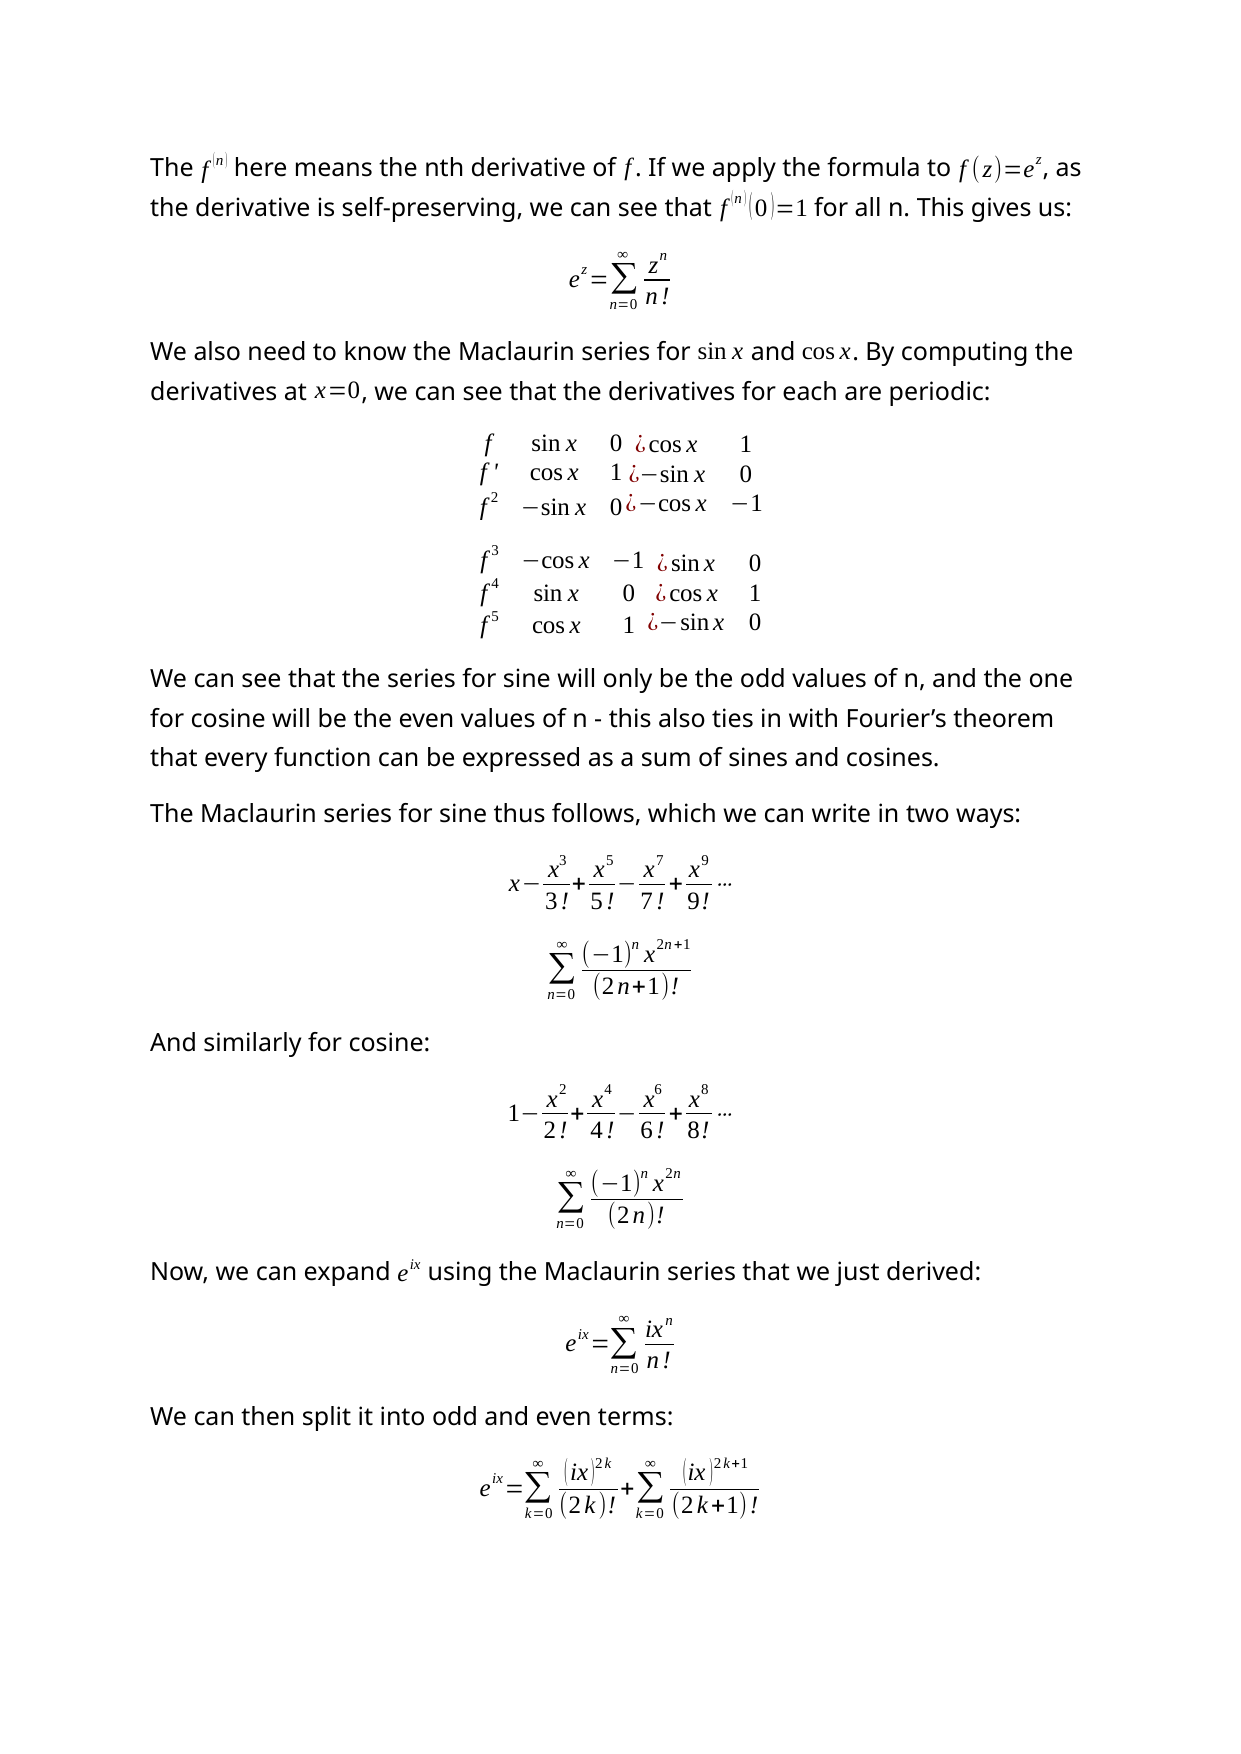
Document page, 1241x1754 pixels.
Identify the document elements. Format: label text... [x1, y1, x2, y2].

text We can see that the series for sine will only be the odd values of n, and the one for cosine will be the even values of n - this also ties in with Fourier’s theorem that every function can be expressed as a sum of sines and cosines. [150, 661, 1090, 773]
text The here means the nth derivative of . If we apply the formula to , as the derivative is self-preserving, we can see that for all n. This gives us: [150, 150, 1090, 223]
text We can then split it into odd and even terms: [150, 1398, 1090, 1433]
text And similarly for cosine: [150, 1024, 1090, 1058]
text The Maclaurin series for sine thus follows, which we can write in two ways: [150, 795, 1090, 829]
text Now, we can expand using the Maclaurin series that we just derived: [150, 1254, 1090, 1288]
text We also need to know the Maclaurin series for and . By computing the derivatives at , we can see that the derivatives for each are periodic: [150, 334, 1090, 407]
